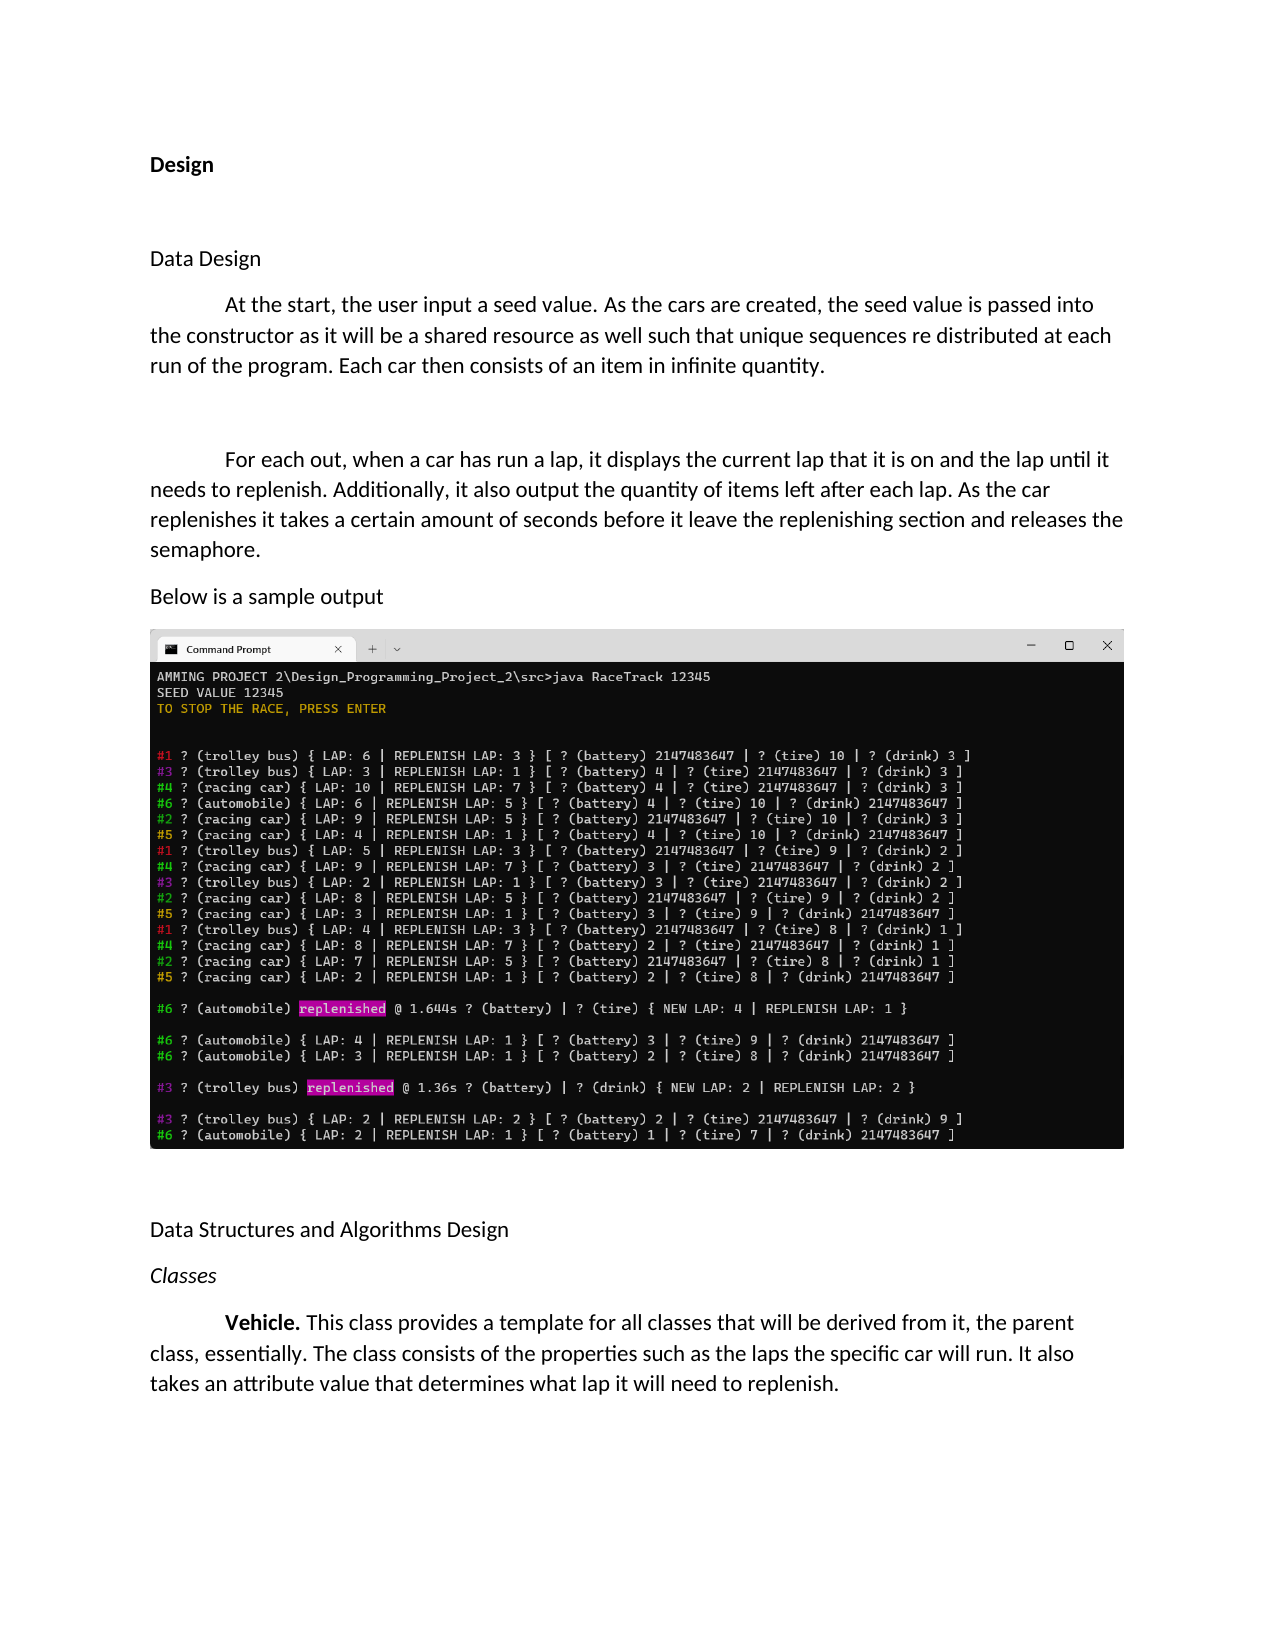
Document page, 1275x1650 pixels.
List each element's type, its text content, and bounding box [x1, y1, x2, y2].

text At the start, the user input a seed value. As the cars are created, the seed value is passed into the constructor as it will be a shared resource as well such that unique sequences re distributed at each run of the program. Each car then consists of an item in infinite quantity. [150, 291, 1125, 379]
picture [150, 629, 1124, 1149]
text Data Design [150, 244, 1125, 272]
text For each out, when a car has run a lap, it displays the current lap that it is on and the lap until it needs to replenish. Additionally, it also output the quantity of items left after each lap. As the car replenishes it takes a certain amount of seconds before it leave the replenishing section and releases the semaphore. [150, 445, 1125, 563]
text Vehicle. This class provides a template for all classes that will be derived from it, the parent class, essentially. The class consists of the properties such as the laps the specific car will run. It also takes an attribute value that determines what lap it will need to replenish. [150, 1308, 1125, 1397]
text Below is a sample output [150, 582, 1125, 610]
text Classes [150, 1262, 1125, 1289]
text Data Structures and Algorithms Design [150, 1215, 1125, 1243]
text Design [150, 150, 1125, 178]
